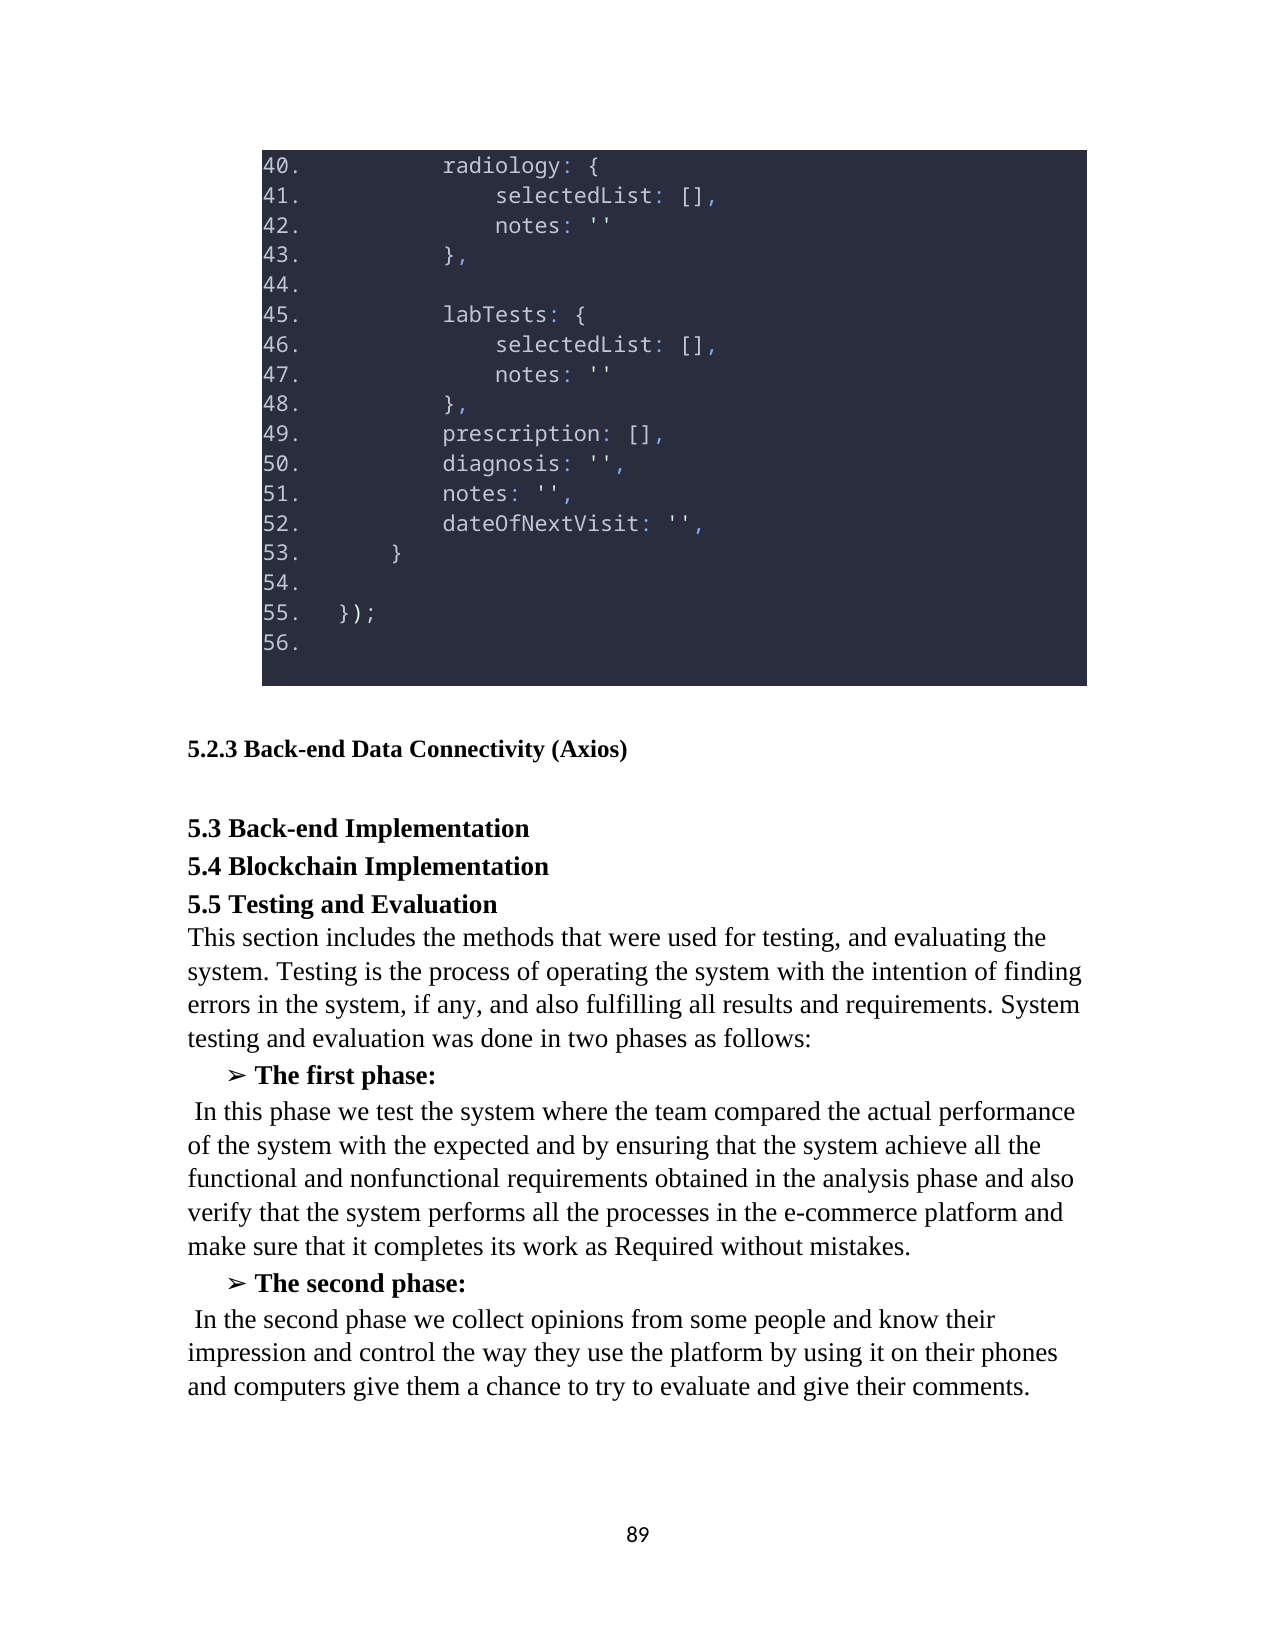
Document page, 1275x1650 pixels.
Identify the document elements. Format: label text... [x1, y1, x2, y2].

list }, [262, 239, 1087, 269]
list labTests: { [262, 299, 1087, 329]
list selectedList: [], [262, 329, 1087, 358]
list This section includes the methods that were used for testing, and evaluating the system. Testing is the process of operating the system with the intention of finding errors in the system, if any, and also fulfilling all results and requirements. System testing and evaluation was done in two phases as follows: [187, 922, 1087, 1053]
list notes: '' [262, 358, 1087, 388]
list ➢ The first phase: [225, 1056, 1087, 1093]
list selectedList: [], [262, 180, 1087, 209]
list notes: '', [262, 478, 1087, 507]
list radiology: { [262, 150, 1087, 180]
subtitle 5.2.3 Back-end Data Connectivity (Axios) [187, 734, 1087, 763]
subtitle 5.4 Blockchain Implementation [187, 850, 1087, 881]
list } [262, 537, 1087, 567]
list In the second phase we collect opinions from some people and know their impression and control the way they use the platform by using it on their phones and computers give them a chance to try to evaluate and give their comments. [187, 1303, 1087, 1401]
list In this phase we test the system where the team compared the actual performance of the system with the expected and by ensuring that the system achieve all the functional and nonfunctional requirements obtained in the analysis phase and also verify that the system performs all the processes in the e-commerce platform and make sure that it completes its work as Required without mistakes. [187, 1096, 1087, 1261]
list }); [262, 597, 1087, 627]
list prescription: [], [262, 418, 1087, 448]
list notes: '' [262, 209, 1087, 239]
list }, [262, 388, 1087, 418]
subtitle 5.3 Back-end Implementation [187, 813, 1087, 844]
list ➢ The second phase: [187, 1263, 1087, 1300]
subtitle 5.5 Testing and Evaluation [187, 888, 1087, 919]
list dateOfNextVisit: '', [262, 507, 1087, 537]
list diagnosis: '', [262, 448, 1087, 478]
